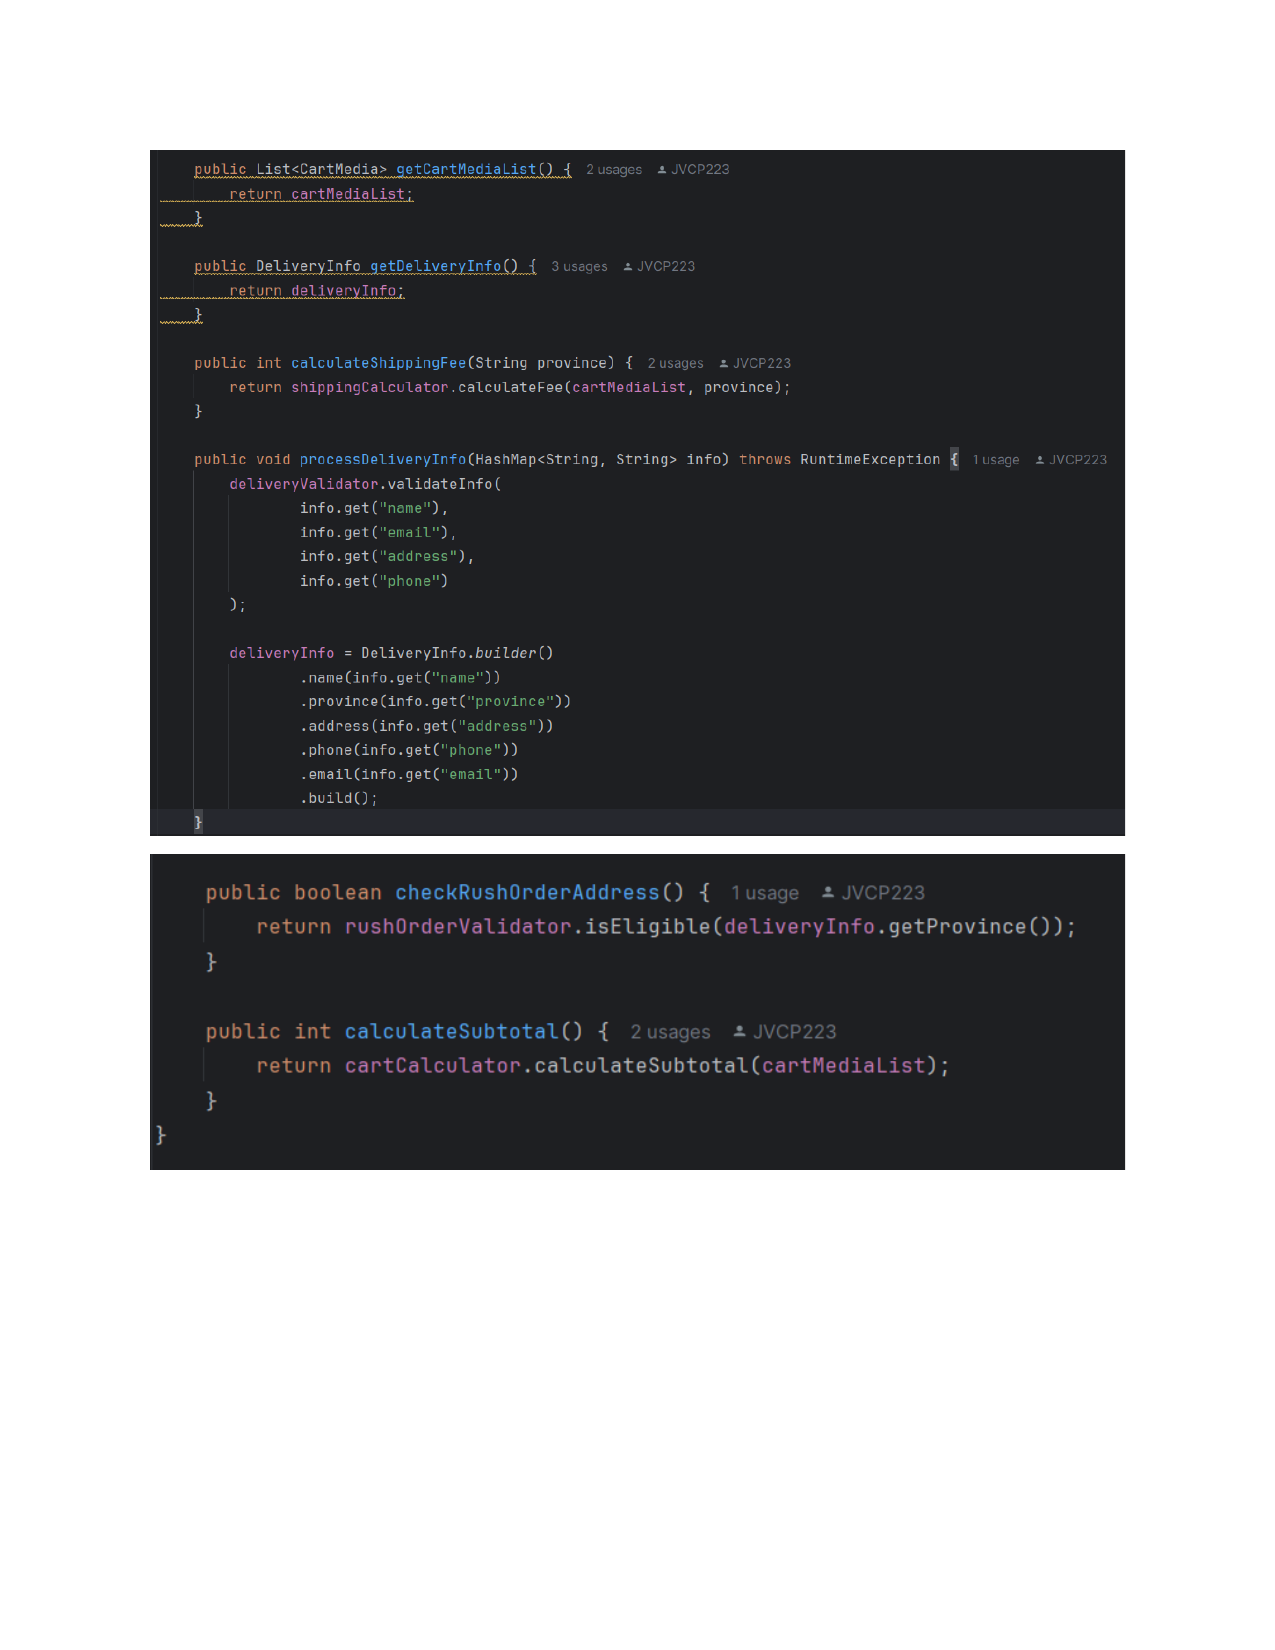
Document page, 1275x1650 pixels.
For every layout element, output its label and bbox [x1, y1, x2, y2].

picture [150, 150, 1125, 836]
picture [150, 854, 1125, 1170]
